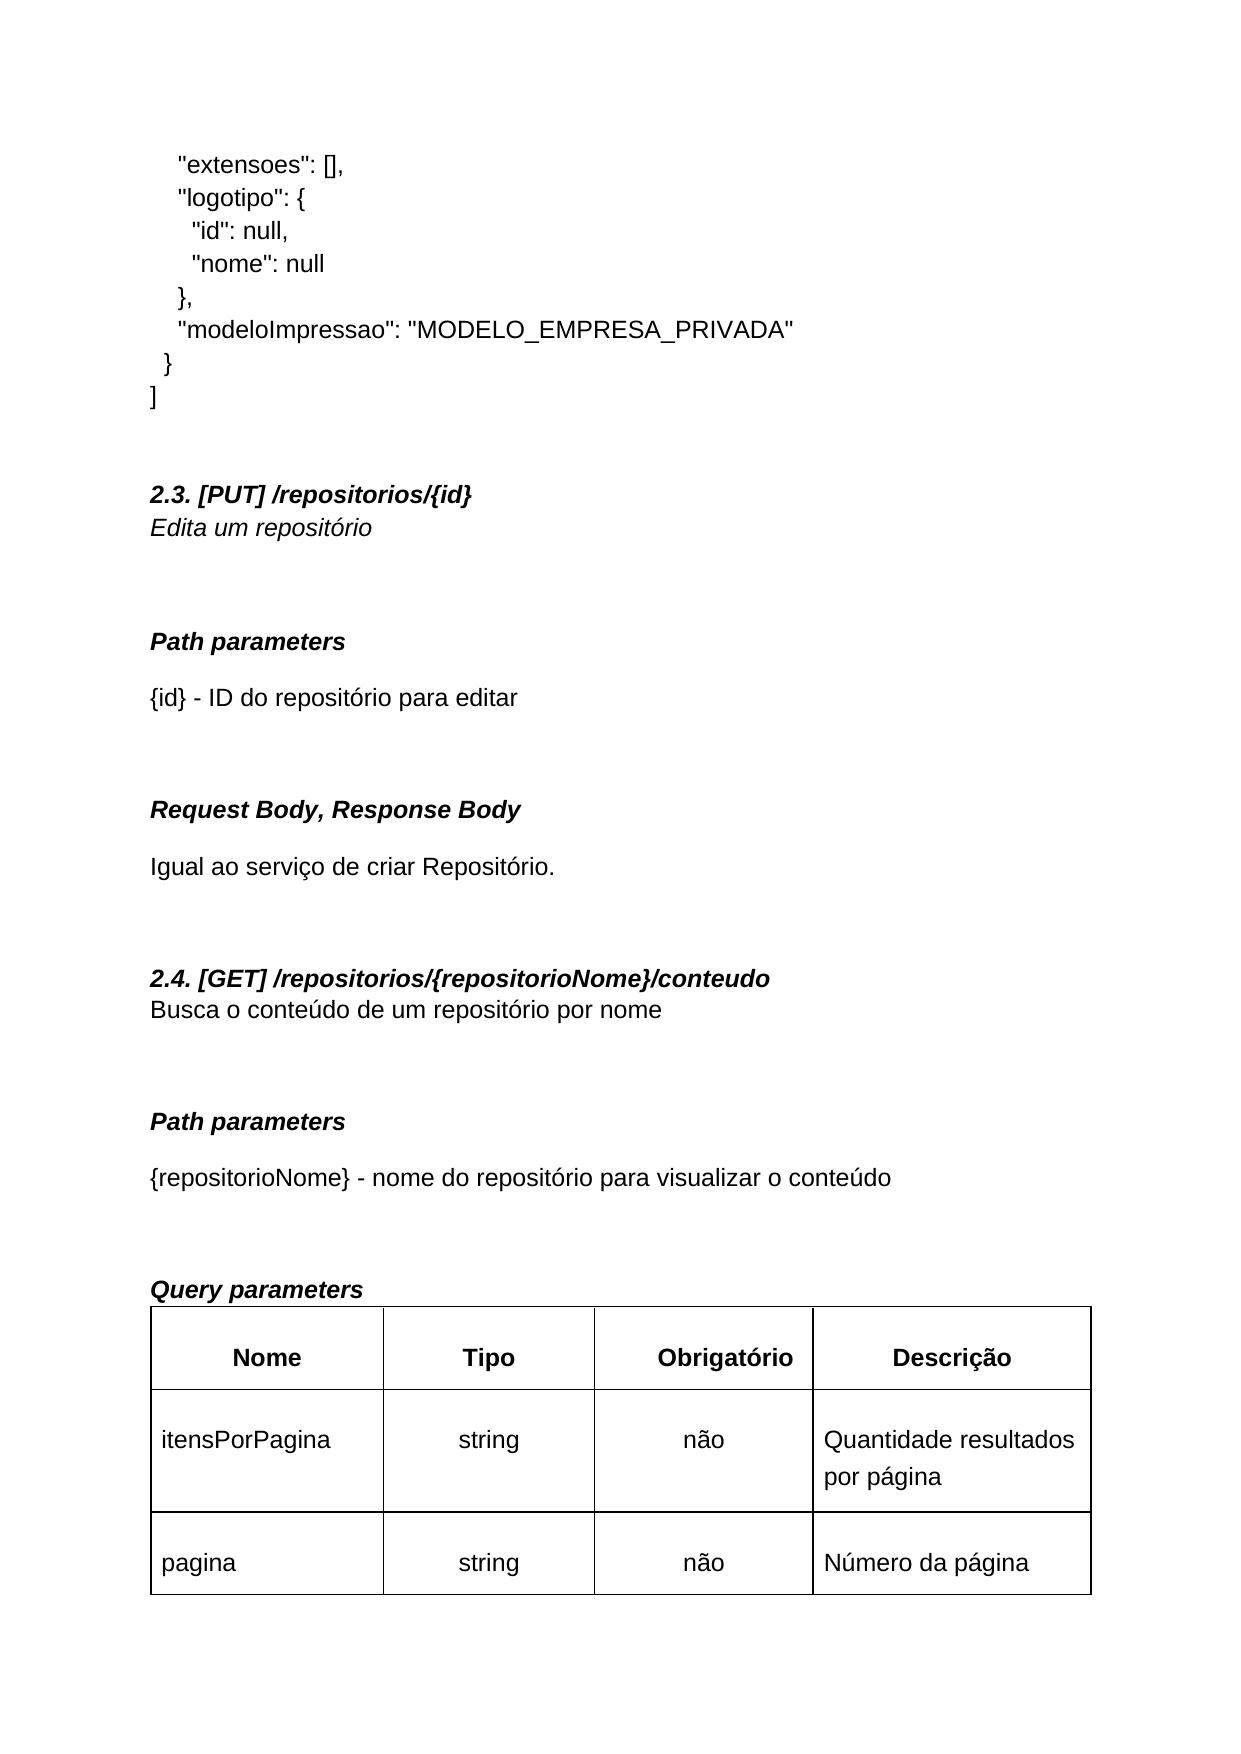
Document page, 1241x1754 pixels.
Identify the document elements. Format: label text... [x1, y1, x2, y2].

table_cell não [595, 1513, 812, 1594]
table_cell itensPorPagina [152, 1390, 383, 1511]
table_cell pagina [152, 1513, 383, 1594]
text Edita um repositório [150, 513, 1090, 542]
table_cell Número da página [814, 1513, 1090, 1594]
table_header Descrição [814, 1307, 1090, 1388]
text 2.3. [PUT] /repositorios/{id} [150, 480, 1090, 509]
table_cell Quantidade resultados por página [814, 1390, 1090, 1511]
text {repositorioNome} - nome do repositório para visualizar o conteúdo [150, 1163, 1090, 1191]
text 2.4. [GET] /repositorios/{repositorioNome}/conteudo [150, 963, 1090, 992]
text "id": null, [150, 216, 1090, 245]
text Request Body, Response Body [150, 795, 1090, 824]
text "modeloImpressao": "MODELO_EMPRESA_PRIVADA" [150, 315, 1090, 344]
text }, [150, 282, 1090, 311]
table_cell string [384, 1390, 594, 1511]
table_header Obrigatório [595, 1307, 813, 1388]
text Query parameters [150, 1275, 1090, 1303]
text "logotipo": { [150, 183, 1090, 212]
text } [150, 348, 1090, 377]
text {id} - ID do repositório para editar [150, 683, 1090, 712]
text Path parameters [150, 1107, 1090, 1135]
text Igual ao serviço de criar Repositório. [150, 851, 1090, 880]
text Path parameters [150, 627, 1090, 656]
text ] [150, 381, 1090, 410]
table_header Nome [152, 1307, 383, 1388]
text "extensoes": [], [150, 150, 1090, 179]
text "nome": null [150, 249, 1090, 278]
table_cell não [595, 1390, 812, 1511]
text Busca o conteúdo de um repositório por nome [150, 994, 1090, 1023]
table_header Tipo [384, 1307, 594, 1388]
table_cell string [384, 1513, 594, 1594]
